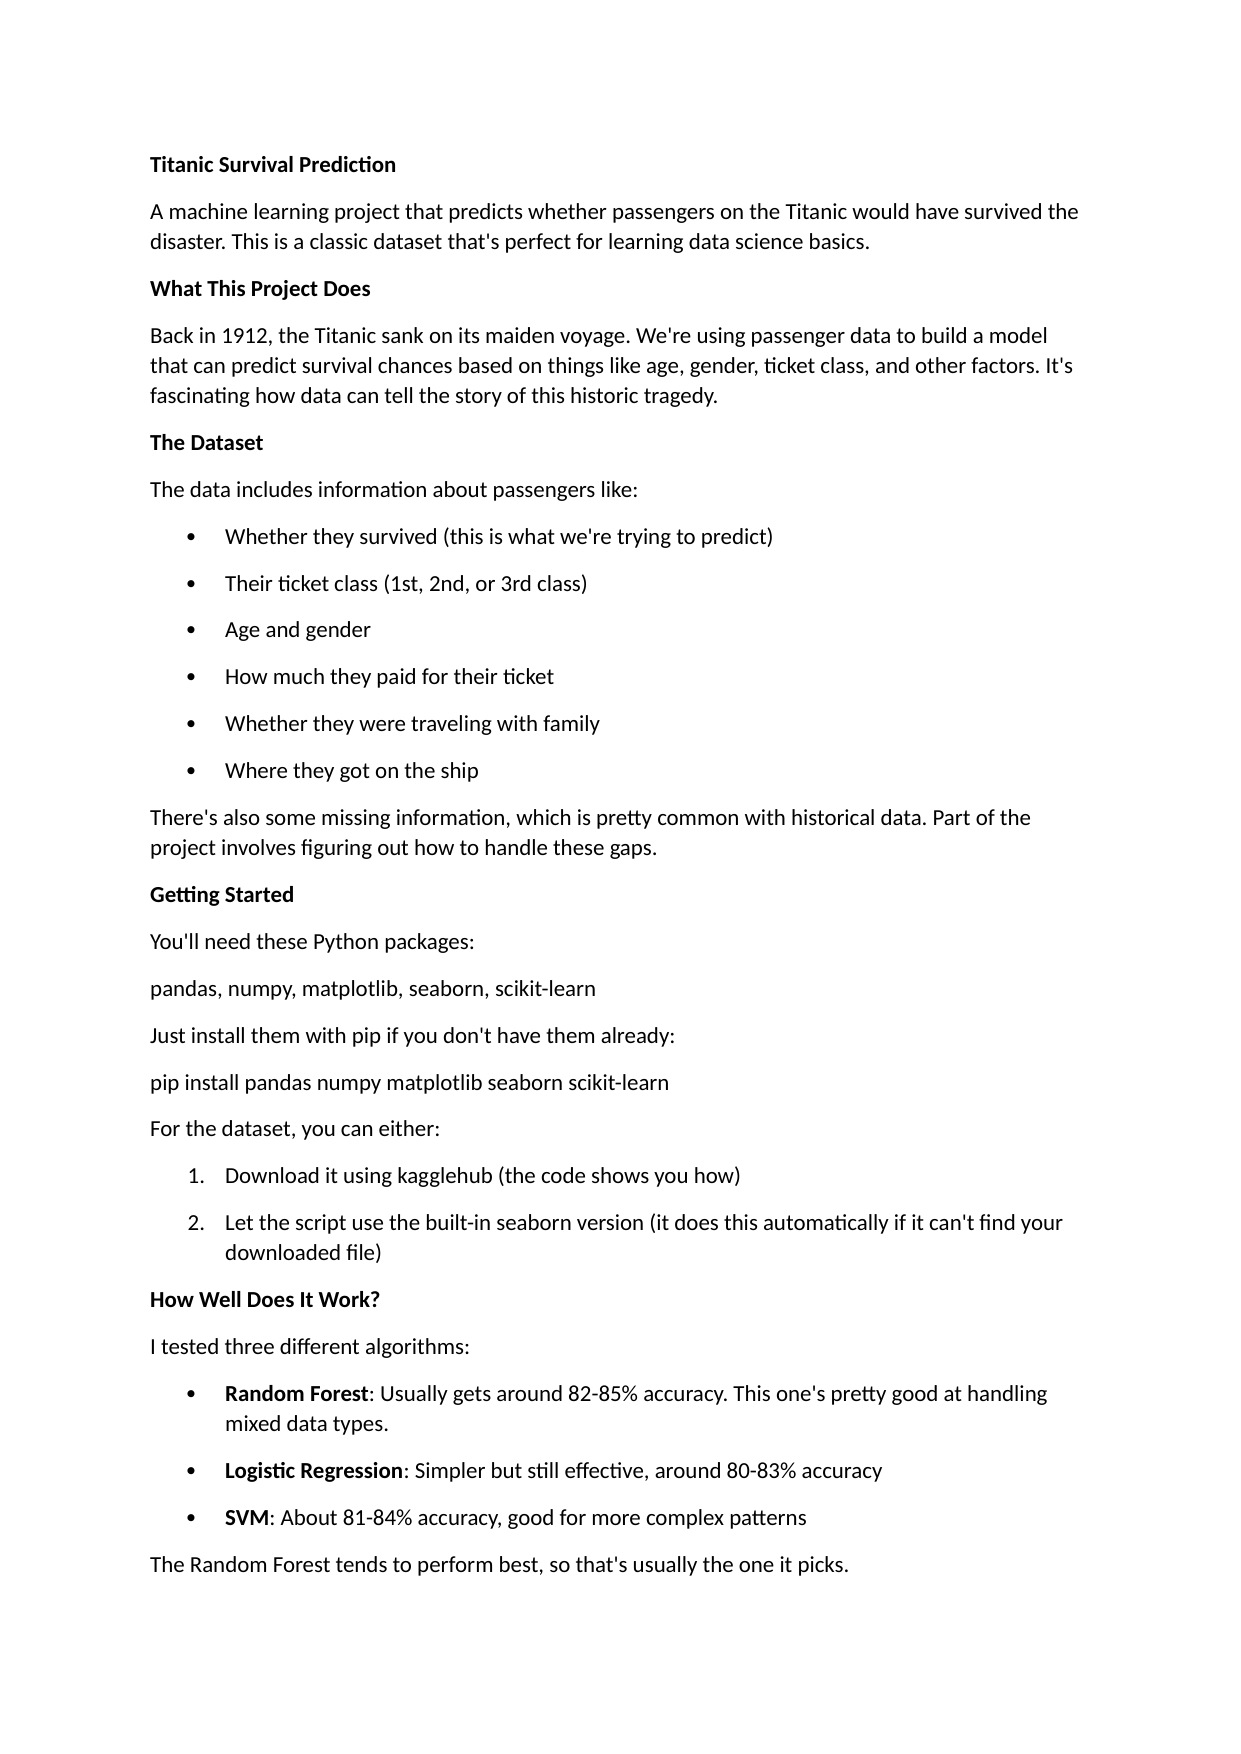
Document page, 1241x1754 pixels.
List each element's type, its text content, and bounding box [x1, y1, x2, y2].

list Random Forest: Usually gets around 82-85% accuracy. This one's pretty good at handling mixed data types. [187, 1379, 1090, 1437]
text For the dataset, you can either: [150, 1114, 1090, 1143]
list Whether they survived (this is what we're trying to predict) [187, 522, 1090, 550]
list Age and gender [187, 616, 1090, 644]
list Their ticket class (1st, 2nd, or 3rd class) [187, 569, 1090, 597]
text Just install them with pip if you don't have them already: [150, 1021, 1090, 1049]
text Titanic Survival Prediction [150, 150, 1090, 178]
list Download it using kagglehub (the code shows you how) [187, 1161, 1090, 1189]
text The Random Forest tends to perform best, so that's usually the one it picks. [150, 1550, 1090, 1578]
list Where they got on the ship [187, 756, 1090, 784]
list How much they paid for their ticket [187, 662, 1090, 691]
text I tested three different algorithms: [150, 1332, 1090, 1360]
text A machine learning project that predicts whether passengers on the Titanic would have survived the disaster. This is a classic dataset that's perfect for learning data science basics. [150, 197, 1090, 255]
list SVM: About 81-84% accuracy, good for more complex patterns [187, 1503, 1090, 1531]
text What This Project Does [150, 274, 1090, 302]
text The Dataset [150, 428, 1090, 456]
text pandas, numpy, matplotlib, seaborn, scikit-learn [150, 974, 1090, 1002]
list Let the script use the built-in seaborn version (it does this automatically if it can't find your downloaded file) [187, 1208, 1090, 1267]
text pip install pandas numpy matplotlib seaborn scikit-learn [150, 1068, 1090, 1096]
text How Well Does It Work? [150, 1285, 1090, 1313]
text The data includes information about passengers like: [150, 475, 1090, 503]
text Back in 1912, the Titanic sank on its maiden voyage. We're using passenger data to build a model that can predict survival chances based on things like age, gender, ticket class, and other factors. It's fascinating how data can tell the story of this historic tragedy. [150, 321, 1090, 409]
list Whether they were traveling with family [187, 709, 1090, 737]
text Getting Started [150, 880, 1090, 908]
text There's also some missing information, which is pretty common with historical data. Part of the project involves figuring out how to handle these gaps. [150, 803, 1090, 861]
list Logistic Regression: Simpler but still effective, around 80-83% accuracy [187, 1456, 1090, 1484]
text You'll need these Python packages: [150, 927, 1090, 955]
